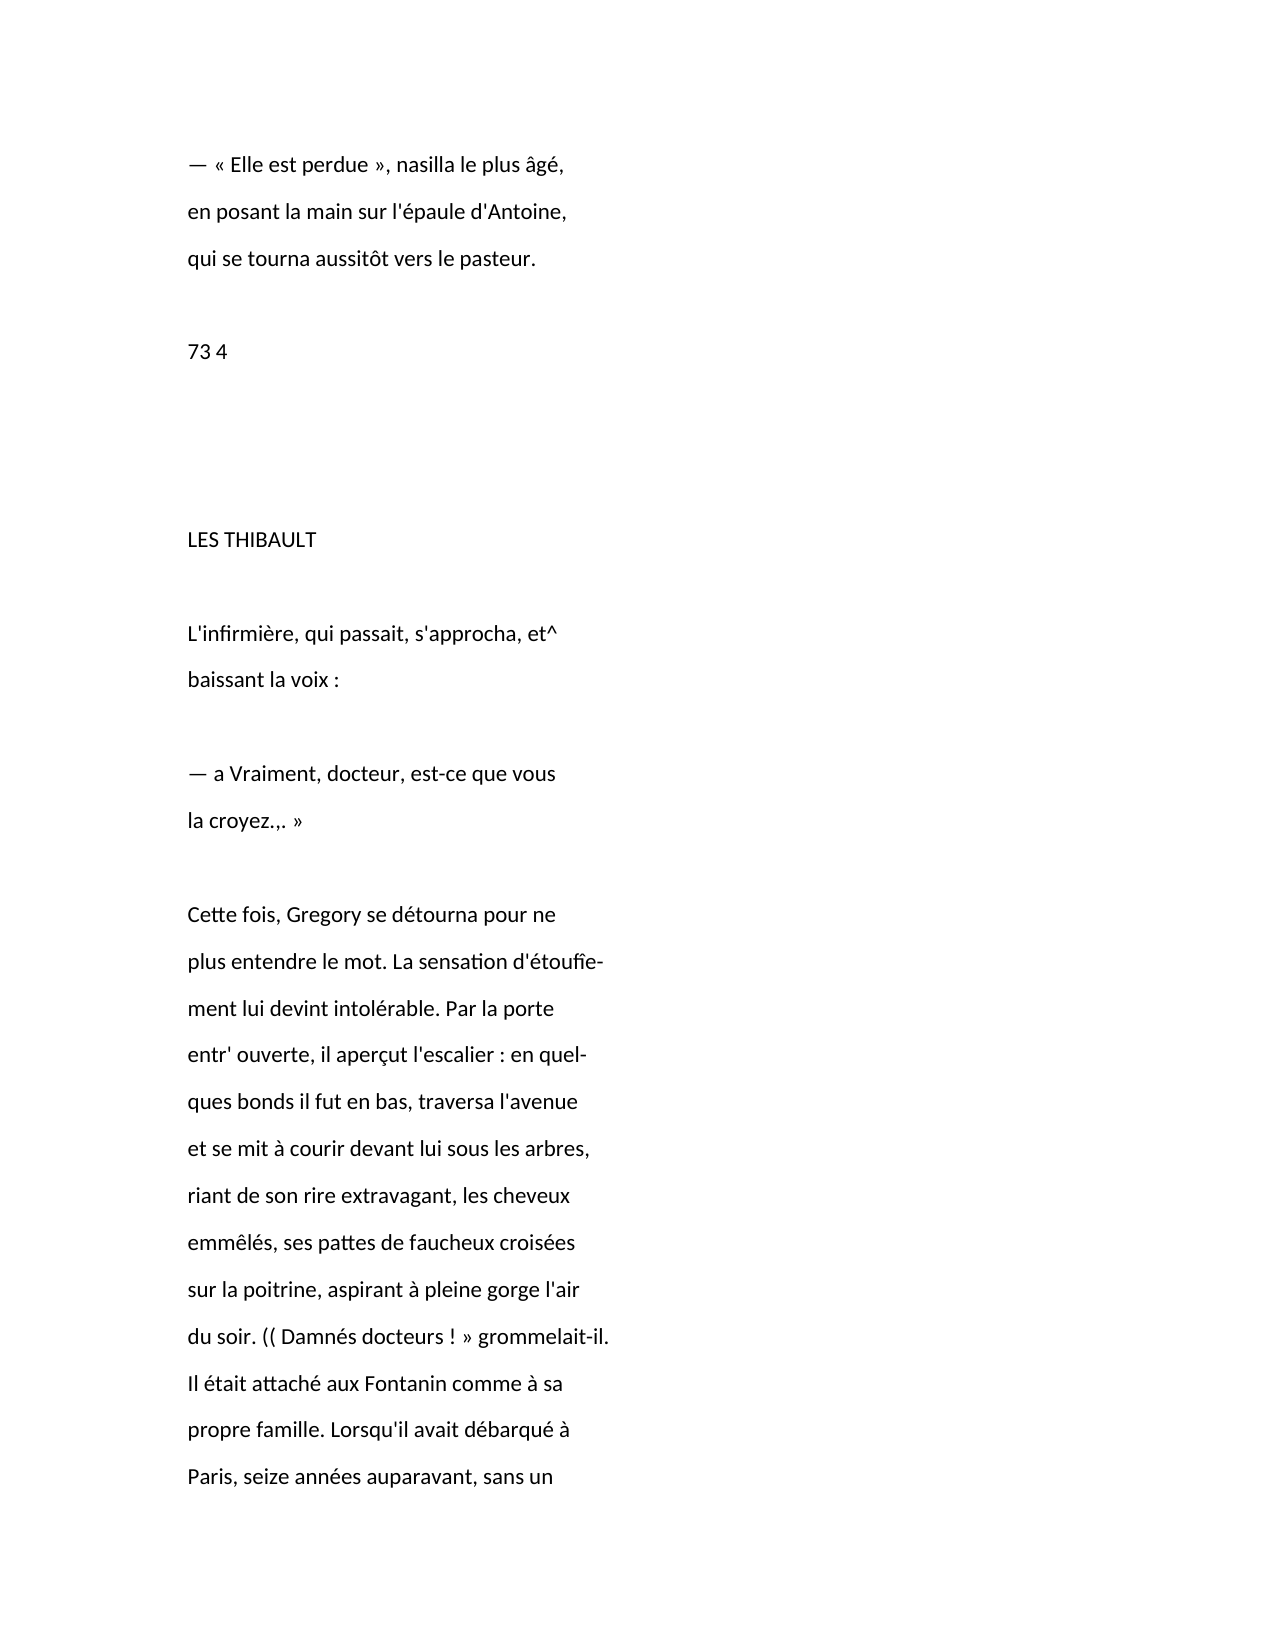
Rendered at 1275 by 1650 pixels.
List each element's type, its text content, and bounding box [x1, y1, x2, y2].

text qui se tourna aussitôt vers le pasteur. [187, 244, 1087, 272]
text entr' ouverte, il aperçut l'escalier : en quel- [187, 1041, 1087, 1069]
text L'infirmière, qui passait, s'approcha, et^ [187, 619, 1087, 647]
text la croyez.,. » [187, 806, 1087, 834]
text ment lui devint intolérable. Par la porte [187, 994, 1087, 1022]
text propre famille. Lorsqu'il avait débarqué à [187, 1416, 1087, 1444]
text LES THIBAULT [187, 525, 1087, 553]
text — a Vraiment, docteur, est-ce que vous [187, 759, 1087, 787]
text baissant la voix : [187, 666, 1087, 694]
text emmêlés, ses pattes de faucheux croisées [187, 1228, 1087, 1256]
text — « Elle est perdue », nasilla le plus âgé, [187, 150, 1087, 178]
text en posant la main sur l'épaule d'Antoine, [187, 197, 1087, 225]
text Paris, seize années auparavant, sans un [187, 1462, 1087, 1491]
text du soir. (( Damnés docteurs ! » grommelait-il. [187, 1322, 1087, 1350]
text riant de son rire extravagant, les cheveux [187, 1181, 1087, 1209]
text sur la poitrine, aspirant à pleine gorge l'air [187, 1275, 1087, 1303]
text plus entendre le mot. La sensation d'étoufîe- [187, 947, 1087, 975]
text ques bonds il fut en bas, traversa l'avenue [187, 1087, 1087, 1116]
text Cette fois, Gregory se détourna pour ne [187, 900, 1087, 928]
text Il était attaché aux Fontanin comme à sa [187, 1369, 1087, 1397]
text et se mit à courir devant lui sous les arbres, [187, 1134, 1087, 1162]
text 73 4 [187, 337, 1087, 366]
